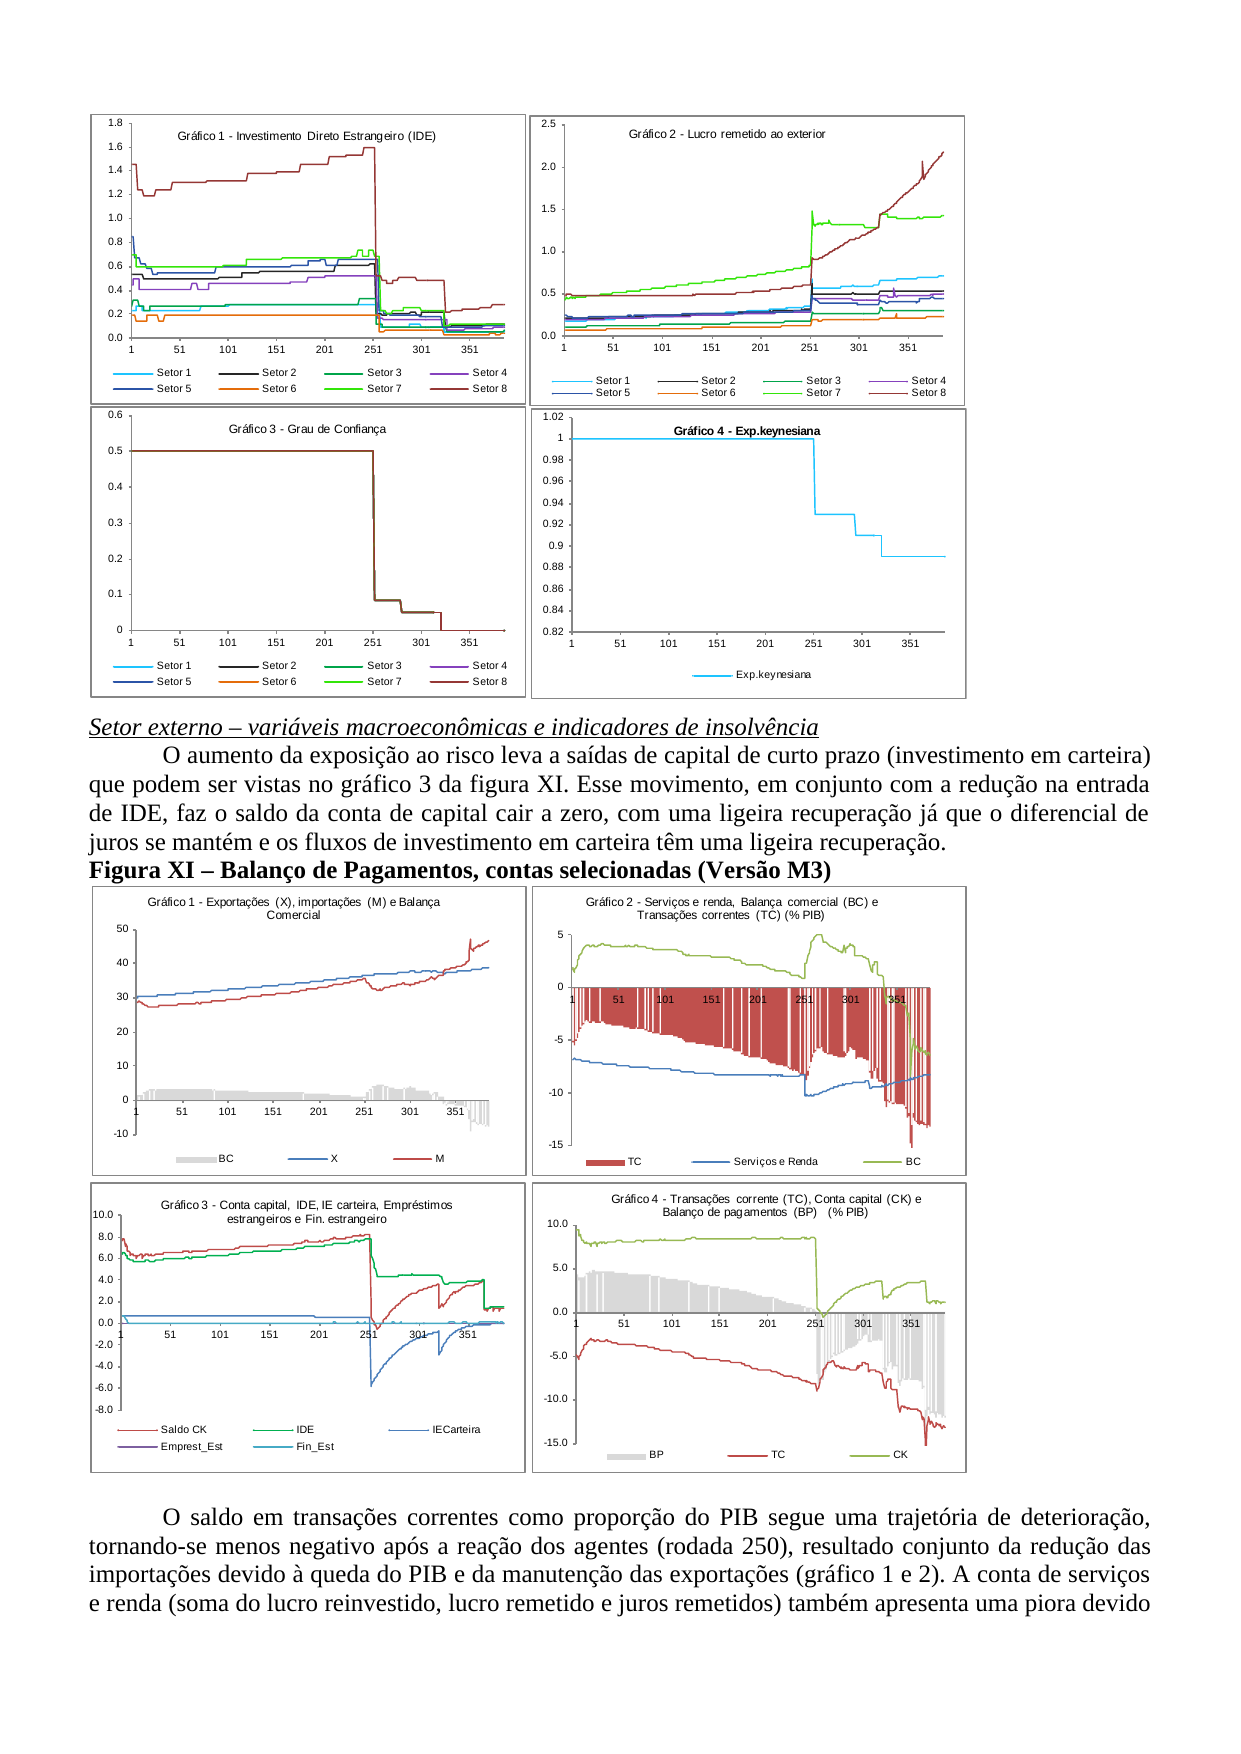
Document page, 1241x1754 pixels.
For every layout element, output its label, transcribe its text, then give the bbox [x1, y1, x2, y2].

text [89, 1502, 1152, 1617]
text O aumento da exposição ao risco leva a saídas de capital de curto prazo (investimento em carteira) que podem ser vistas no gráfico 3 da figura XI. Esse movimento, em conjunto com a redução na entrada de IDE, faz o saldo da conta de capital cair a zero, com uma ligeira recuperação já que o diferencial de juros se mantém e os fluxos de investimento em carteira têm uma ligeira recuperação. [89, 740, 1152, 855]
text Setor externo – variáveis macroeconômicas e indicadores de insolvência [89, 712, 1152, 740]
text Figura XI – Balanço de Pagamentos, contas selecionadas (Versão M3) [89, 855, 1152, 884]
